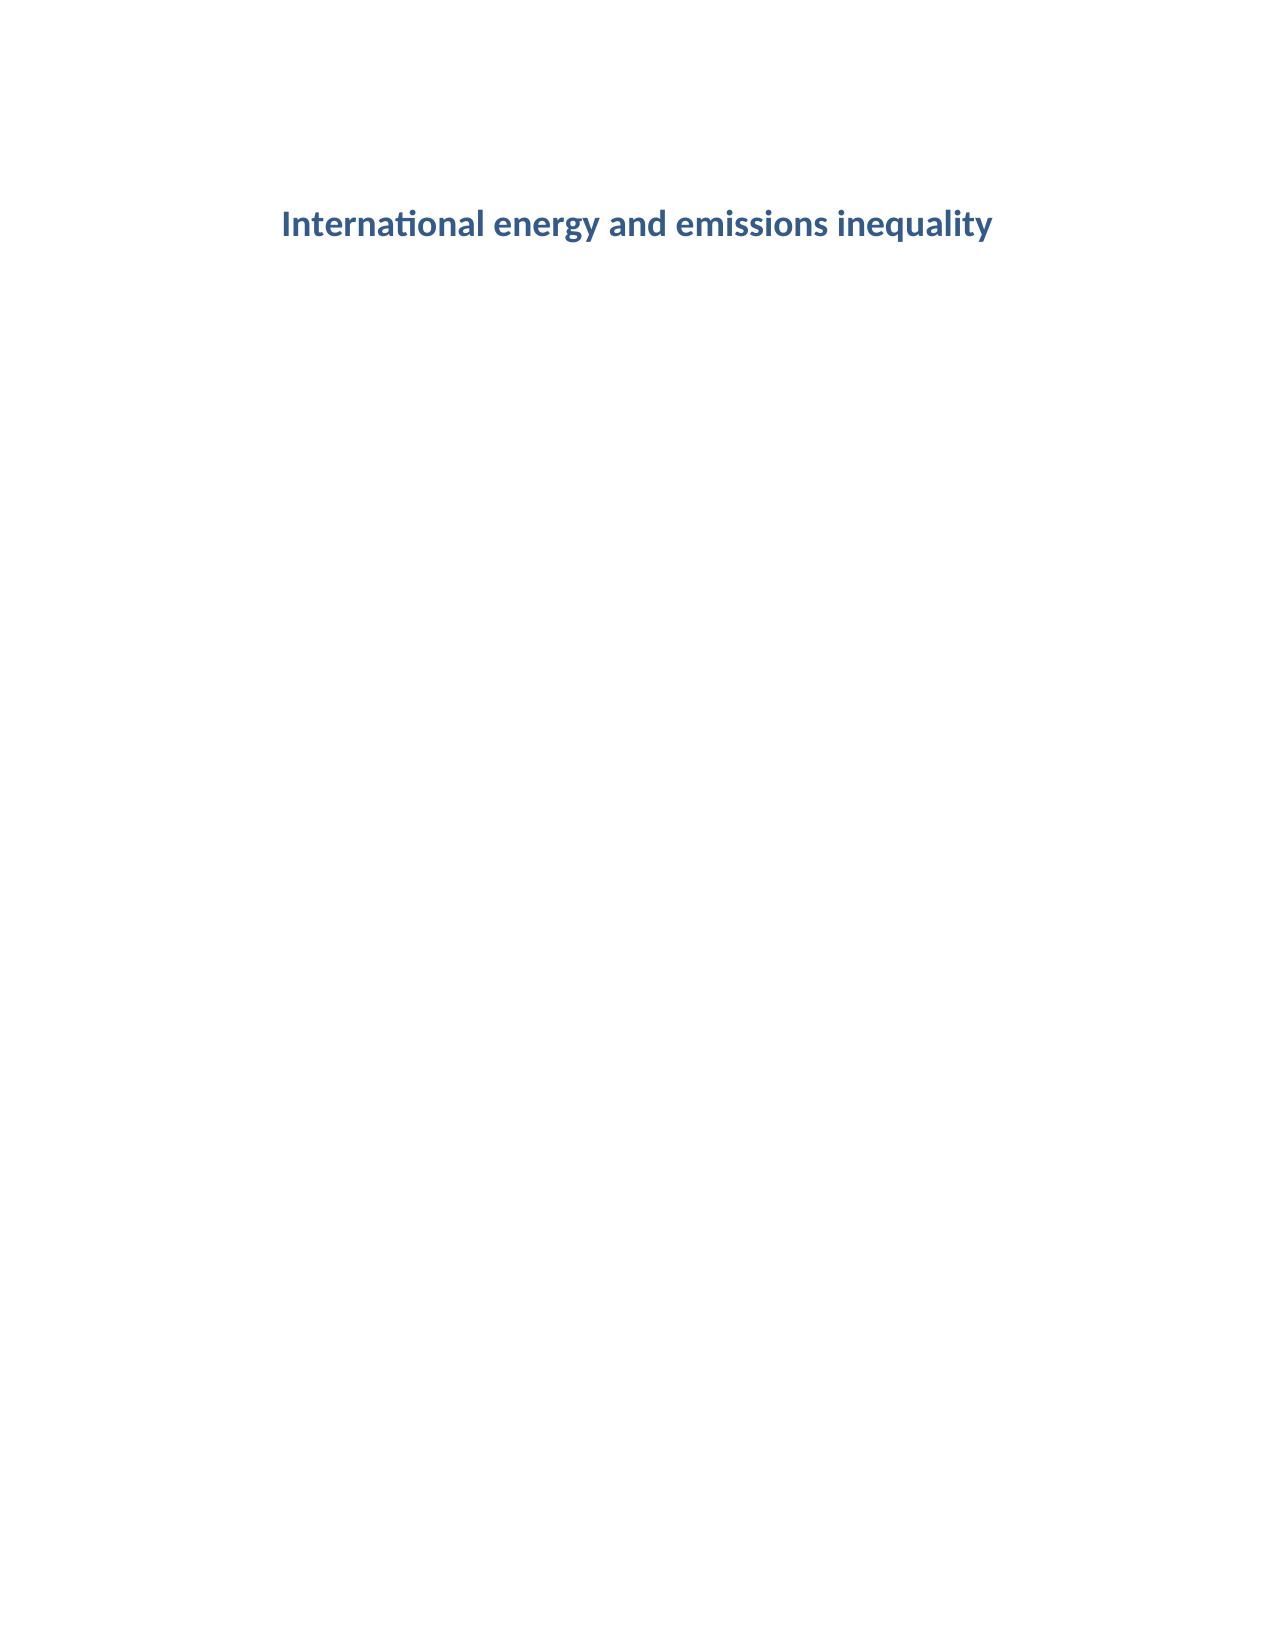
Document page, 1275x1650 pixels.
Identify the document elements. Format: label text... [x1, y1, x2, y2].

title International energy and emissions inequality [150, 200, 1125, 246]
